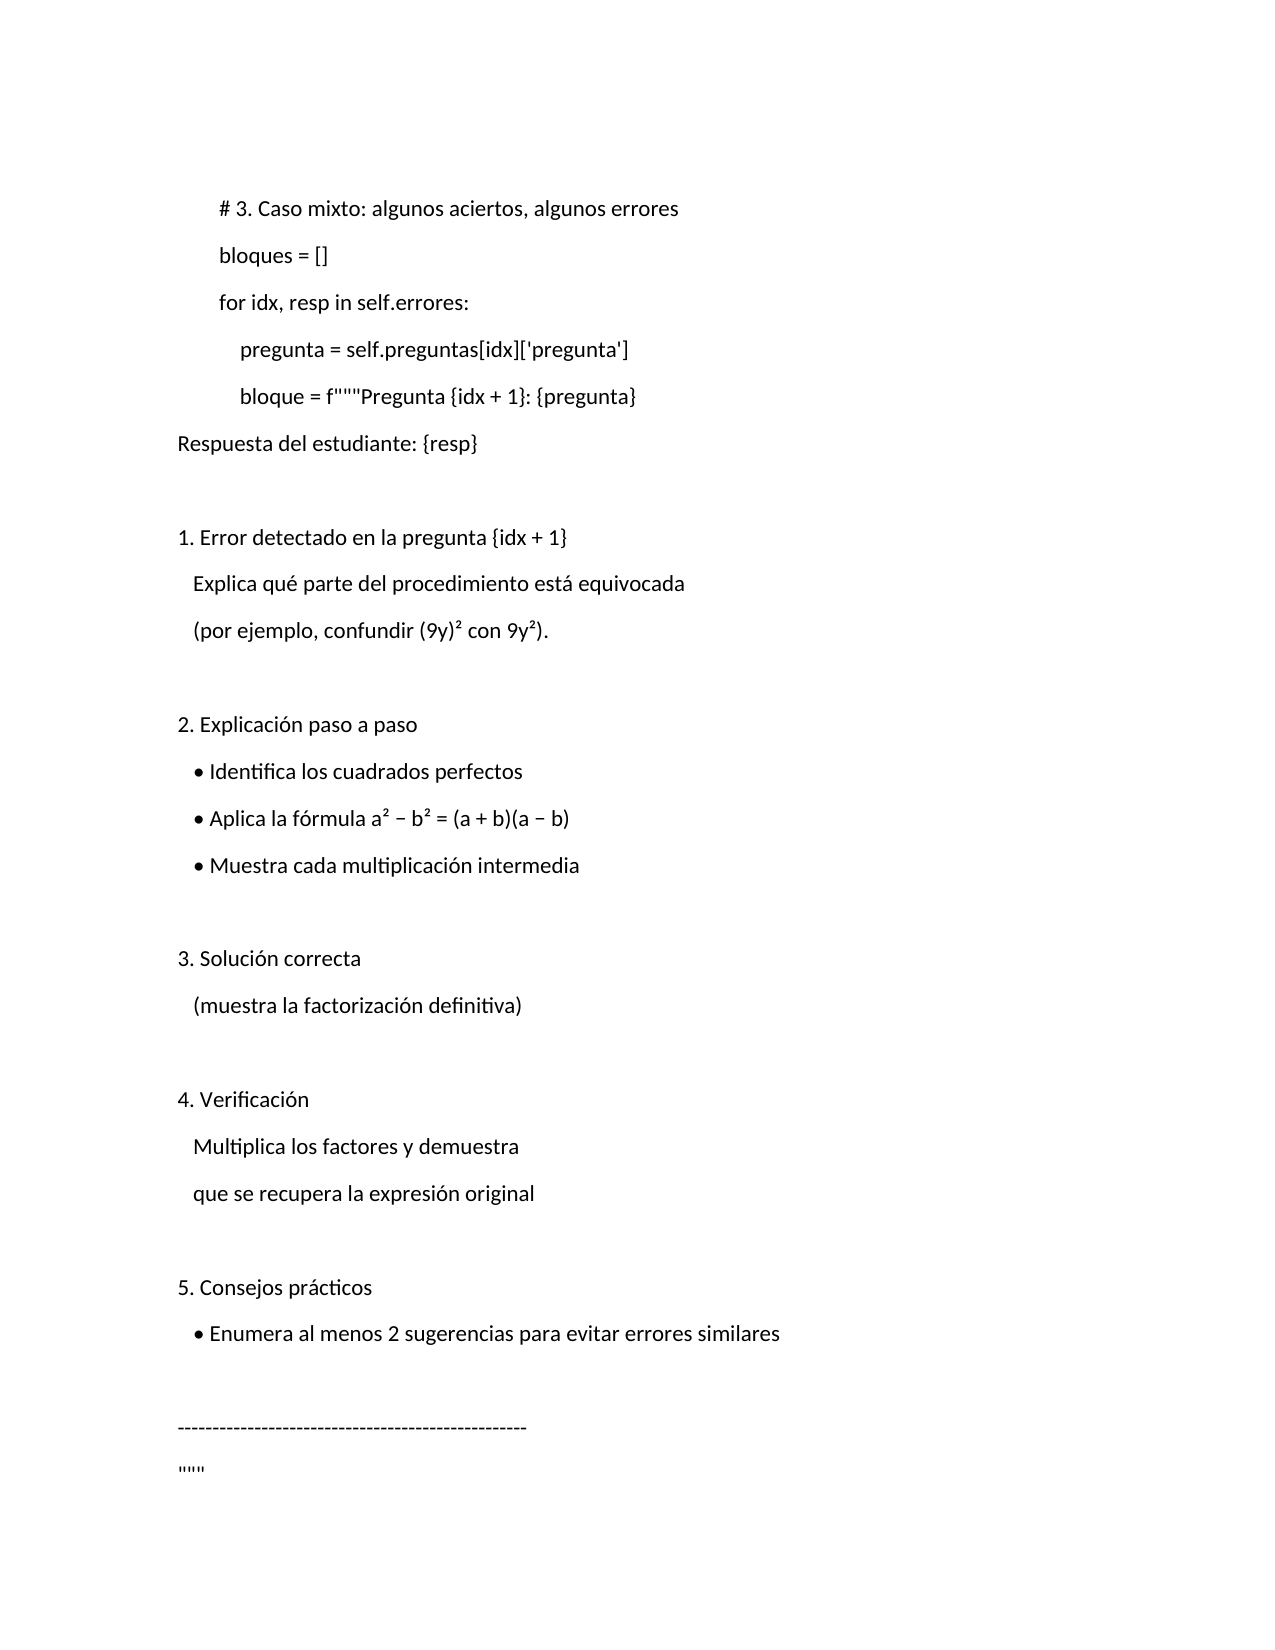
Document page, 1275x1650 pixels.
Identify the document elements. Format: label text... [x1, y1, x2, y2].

text • Enumera al menos 2 sugerencias para evitar errores similares [177, 1319, 1098, 1347]
text • Muestra cada multiplicación intermedia [177, 851, 1098, 879]
text 3. Solución correcta [177, 944, 1098, 972]
text (muestra la factorización definitiva) [177, 991, 1098, 1019]
text bloque = f"""Pregunta {idx + 1}: {pregunta} [177, 382, 1098, 410]
text -------------------------------------------------- [177, 1413, 1098, 1441]
text bloques = [] [177, 241, 1098, 269]
text """ [177, 1460, 1098, 1488]
text # 3. Caso mixto: algunos aciertos, algunos errores [177, 194, 1098, 222]
text (por ejemplo, confundir (9y)² con 9y²). [177, 616, 1098, 644]
text Explica qué parte del procedimiento está equivocada [177, 569, 1098, 597]
text que se recupera la expresión original [177, 1179, 1098, 1207]
text 1. Error detectado en la pregunta {idx + 1} [177, 523, 1098, 551]
text 2. Explicación paso a paso [177, 710, 1098, 738]
text 4. Verificación [177, 1085, 1098, 1113]
text for idx, resp in self.errores: [177, 288, 1098, 316]
text • Identifica los cuadrados perfectos [177, 757, 1098, 785]
text Respuesta del estudiante: {resp} [177, 429, 1098, 457]
text • Aplica la fórmula a² − b² = (a + b)(a − b) [177, 804, 1098, 832]
text 5. Consejos prácticos [177, 1273, 1098, 1301]
text Multiplica los factores y demuestra [177, 1132, 1098, 1160]
text pregunta = self.preguntas[idx]['pregunta'] [177, 335, 1098, 363]
